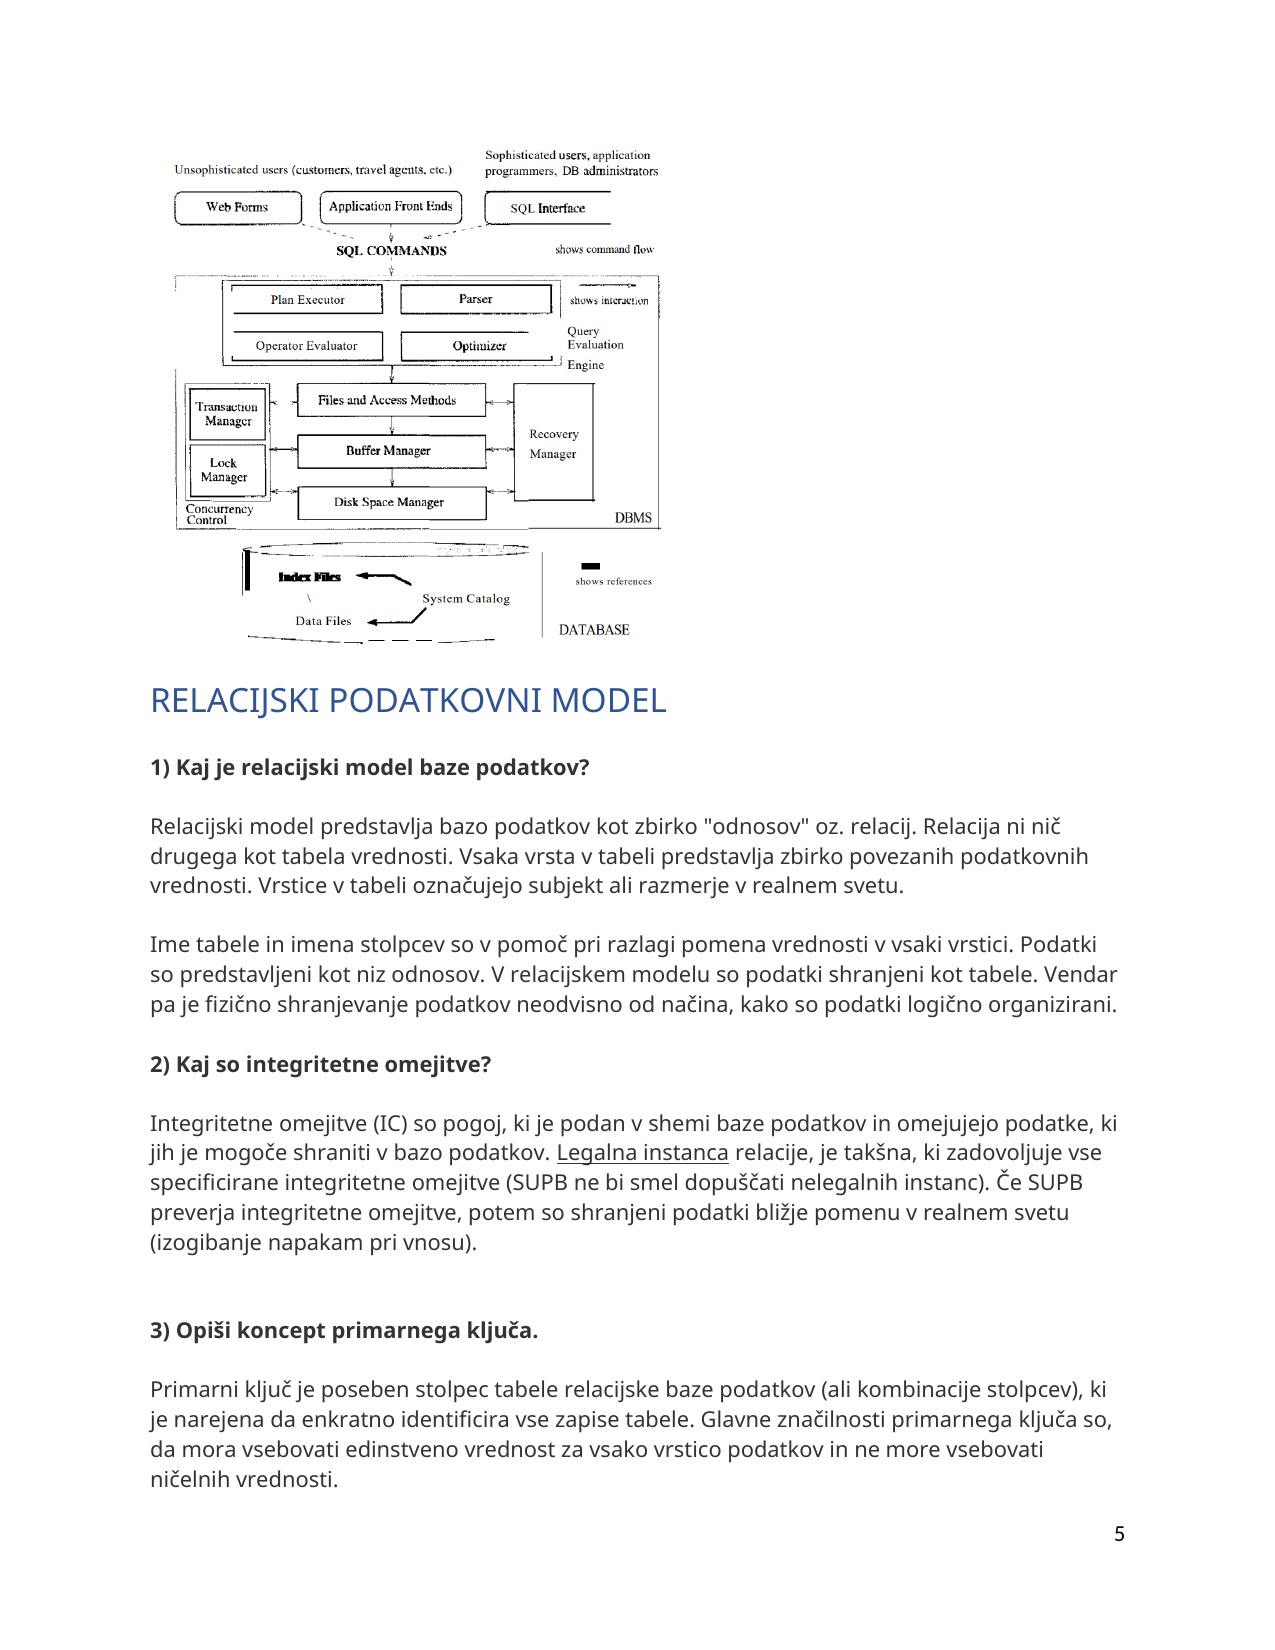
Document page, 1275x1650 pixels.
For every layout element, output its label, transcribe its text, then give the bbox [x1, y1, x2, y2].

text Ime tabele in imena stolpcev so v pomoč pri razlagi pomena vrednosti v vsaki vrstici. Podatki so predstavljeni kot niz odnosov. V relacijskem modelu so podatki shranjeni kot tabele. Vendar pa je fizično shranjevanje podatkov neodvisno od načina, kako so podatki logično organizirani. 2) Kaj so integritetne omejitve? [150, 929, 1125, 1078]
picture [150, 150, 667, 647]
text 3) Opiši koncept primarnega ključa. [150, 1286, 1125, 1345]
text Integritetne omejitve (IC) so pogoj, ki je podan v shemi baze podatkov in omejujejo podatke, ki jih je mogoče shraniti v bazo podatkov. Legalna instanca relacije, je takšna, ki zadovoljuje vse specificirane integritetne omejitve (SUPB ne bi smel dopuščati nelegalnih instanc). Če SUPB preverja integritetne omejitve, potem so shranjeni podatki bližje pomenu v realnem svetu (izogibanje napakam pri vnosu). [150, 1108, 1125, 1257]
text Relacijski model predstavlja bazo podatkov kot zbirko "odnosov" oz. relacij. Relacija ni nič drugega kot tabela vrednosti. Vsaka vrsta v tabeli predstavlja zbirko povezanih podatkovnih vrednosti. Vrstice v tabeli označujejo subjekt ali razmerje v realnem svetu. [150, 811, 1125, 900]
text Primarni ključ je poseben stolpec tabele relacijske baze podatkov (ali kombinacije stolpcev), ki je narejena da enkratno identificira vse zapise tabele. Glavne značilnosti primarnega ključa so, da mora vsebovati edinstveno vrednost za vsako vrstico podatkov in ne more vsebovati ničelnih vrednosti. [150, 1374, 1125, 1494]
